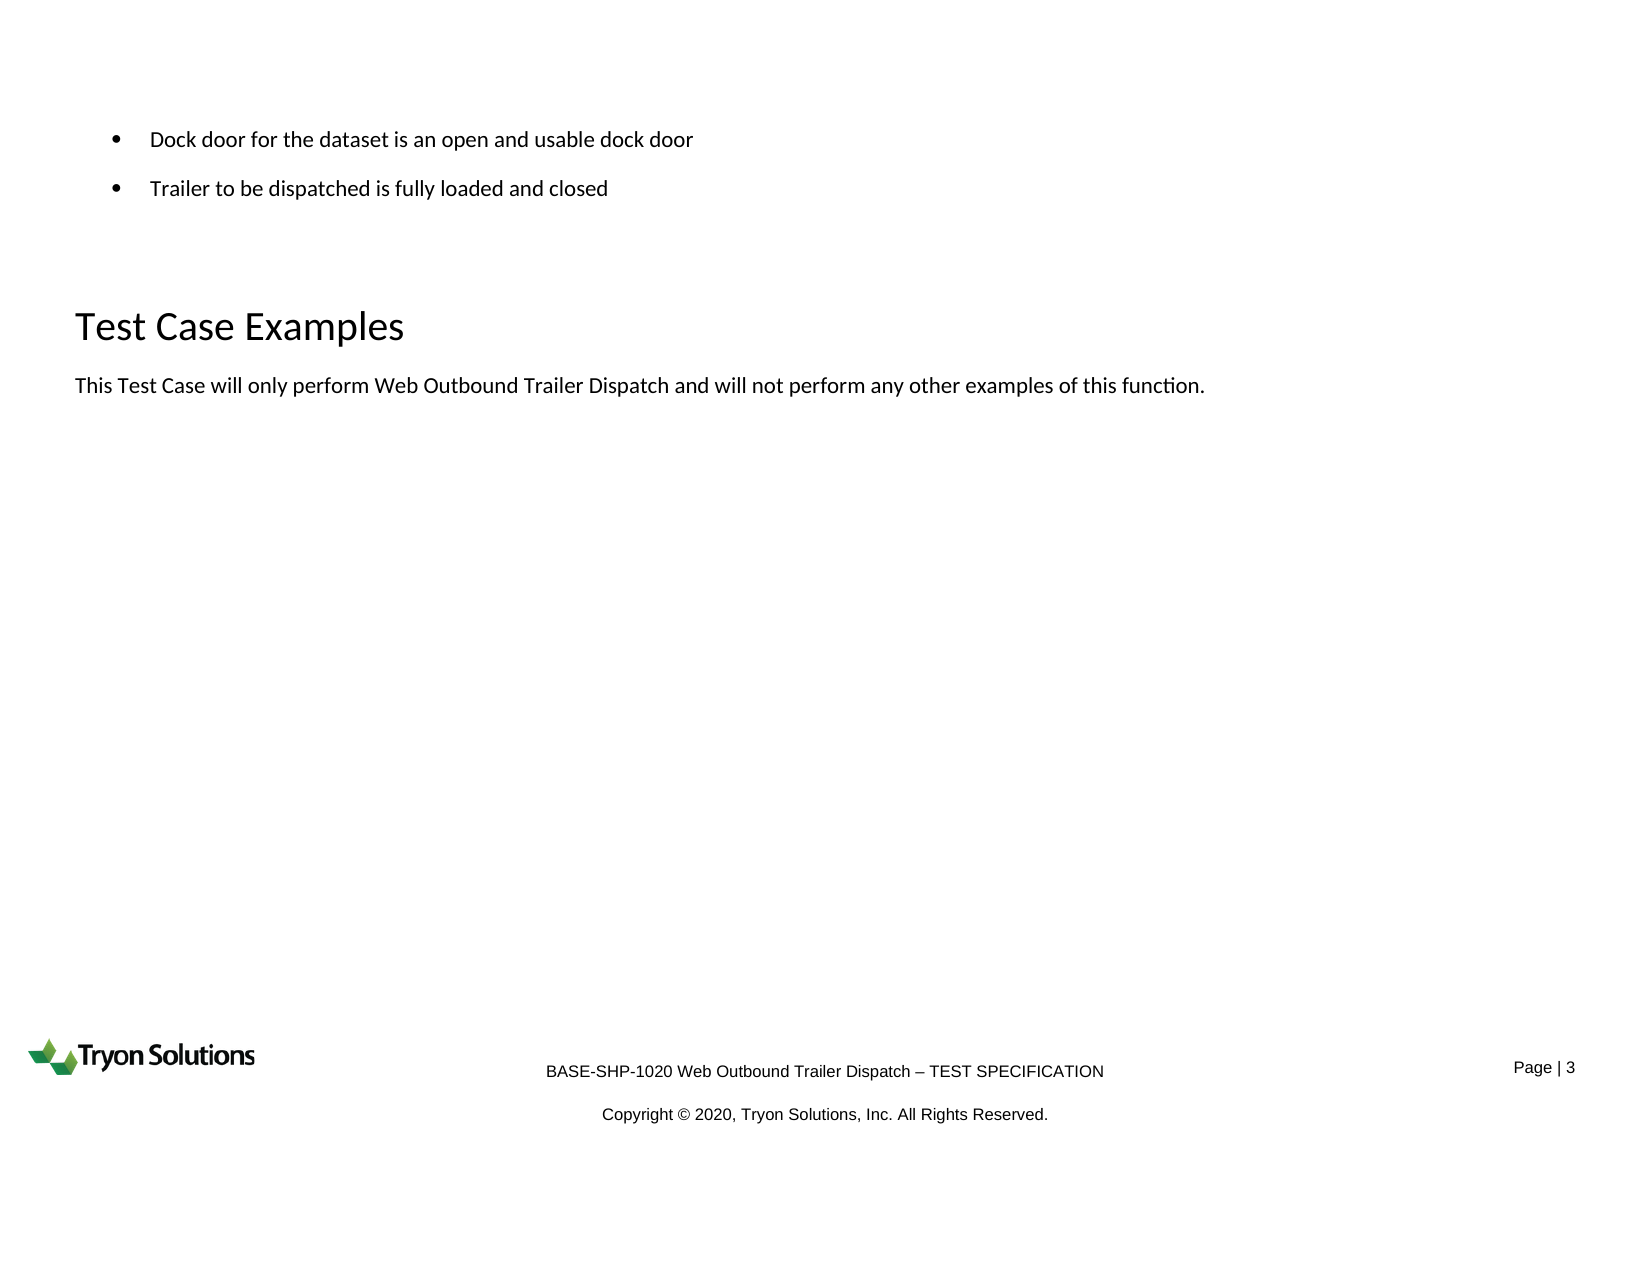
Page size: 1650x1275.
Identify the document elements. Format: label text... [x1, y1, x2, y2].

picture [28, 1038, 255, 1075]
list Dock door for the dataset is an open and usable dock door [112, 125, 1575, 153]
text This Test Case will only perform Web Outbound Trailer Dispatch and will not perform any other examples of this function. [75, 371, 1575, 399]
text Test Case Examples [75, 300, 1575, 351]
list Trailer to be dispatched is fully loaded and closed [112, 174, 1575, 202]
